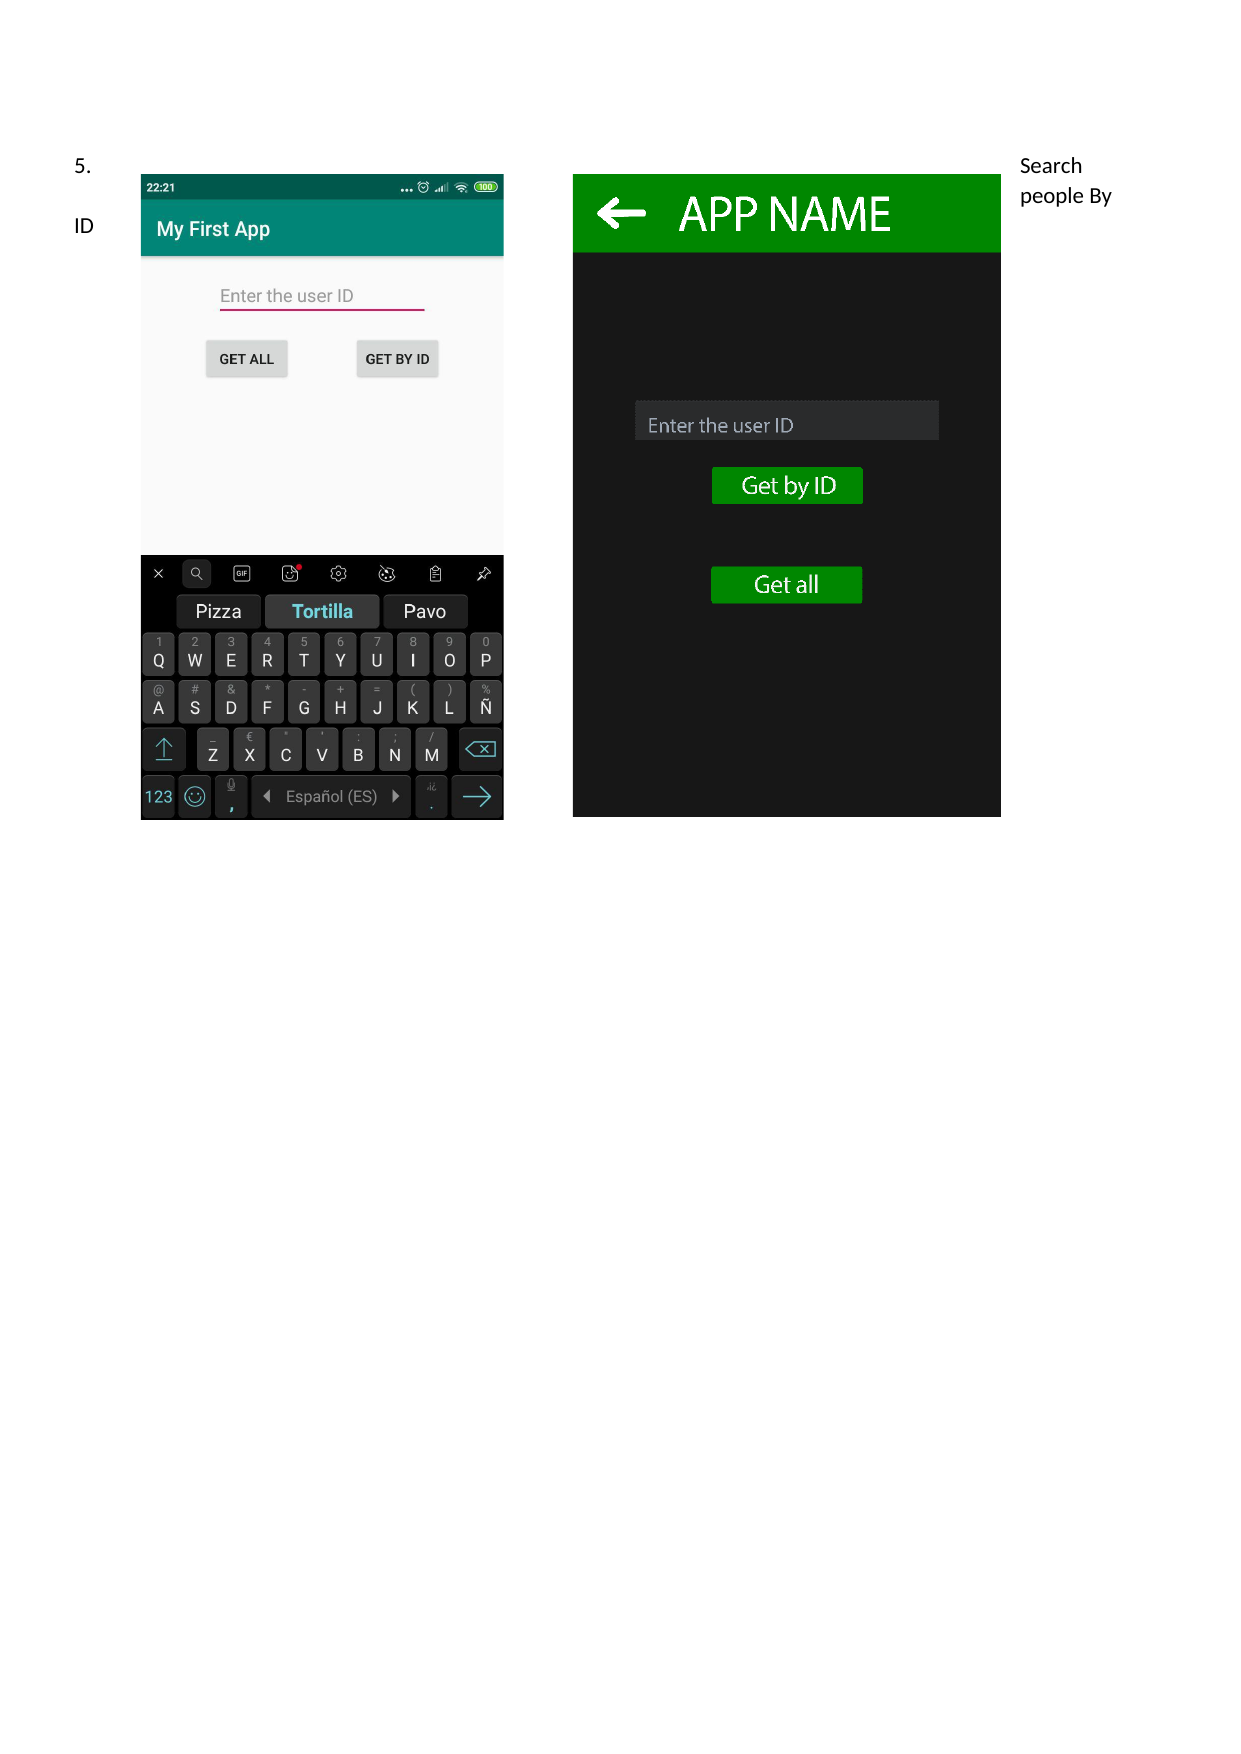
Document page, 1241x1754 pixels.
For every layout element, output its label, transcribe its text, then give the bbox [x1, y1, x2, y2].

picture [140, 174, 504, 820]
picture [572, 174, 1001, 817]
list Search people By ID [74, 151, 1122, 239]
